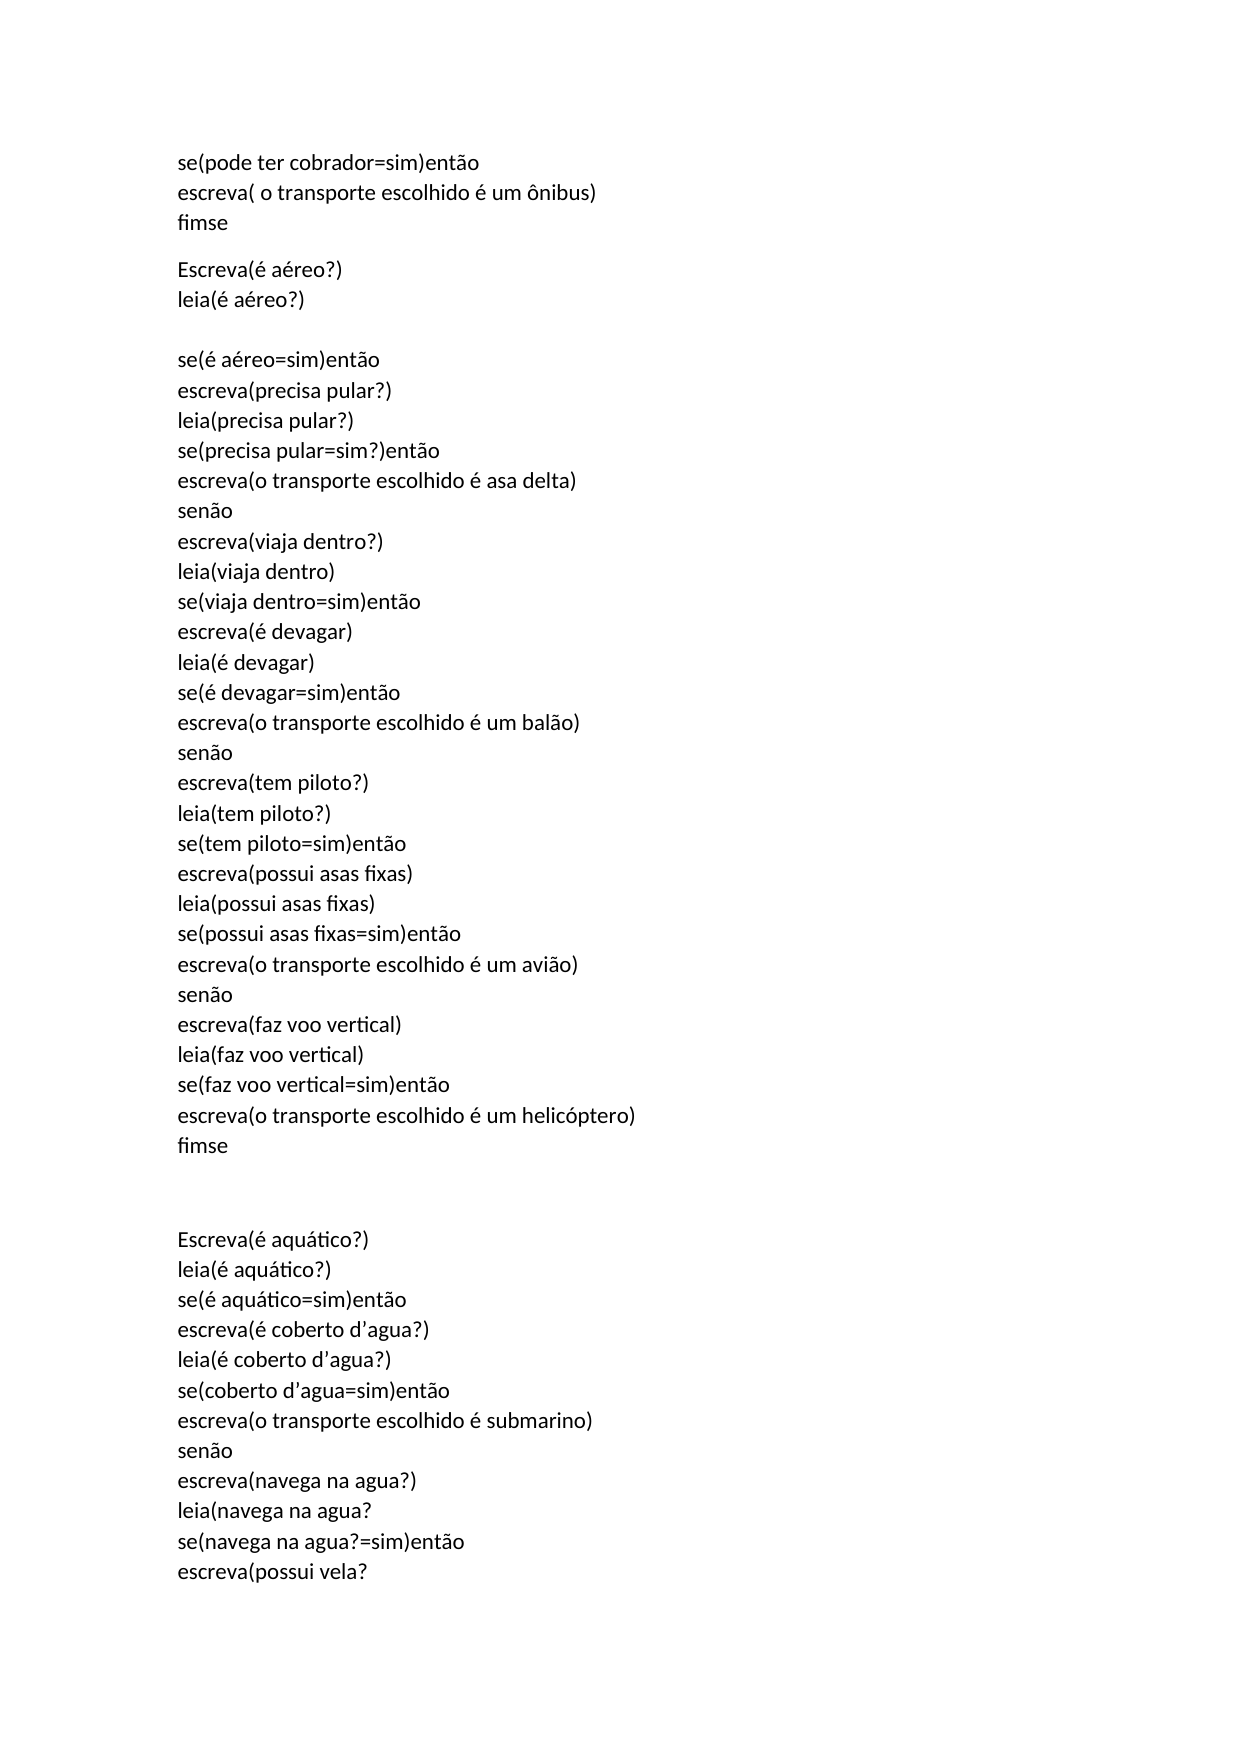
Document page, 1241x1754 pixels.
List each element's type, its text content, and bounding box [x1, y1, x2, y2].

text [177, 1225, 1063, 1585]
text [177, 148, 1063, 236]
text Escreva(é aéreo?) leia(é aéreo?) se(é aéreo=sim)então escreva(precisa pular?) leia(precisa pular?) se(precisa pular=sim?)então escreva(o transporte escolhido é asa delta) senão escreva(viaja dentro?) leia(viaja dentro) se(viaja dentro=sim)então escreva(é devagar) leia(é devagar) se(é devagar=sim)então escreva(o transporte escolhido é um balão) senão escreva(tem piloto?) leia(tem piloto?) se(tem piloto=sim)então escreva(possui asas fixas) leia(possui asas fixas) se(possui asas fixas=sim)então escreva(o transporte escolhido é um avião) senão escreva(faz voo vertical) leia(faz voo vertical) se(faz voo vertical=sim)então escreva(o transporte escolhido é um helicóptero) fimse [177, 255, 1063, 1159]
